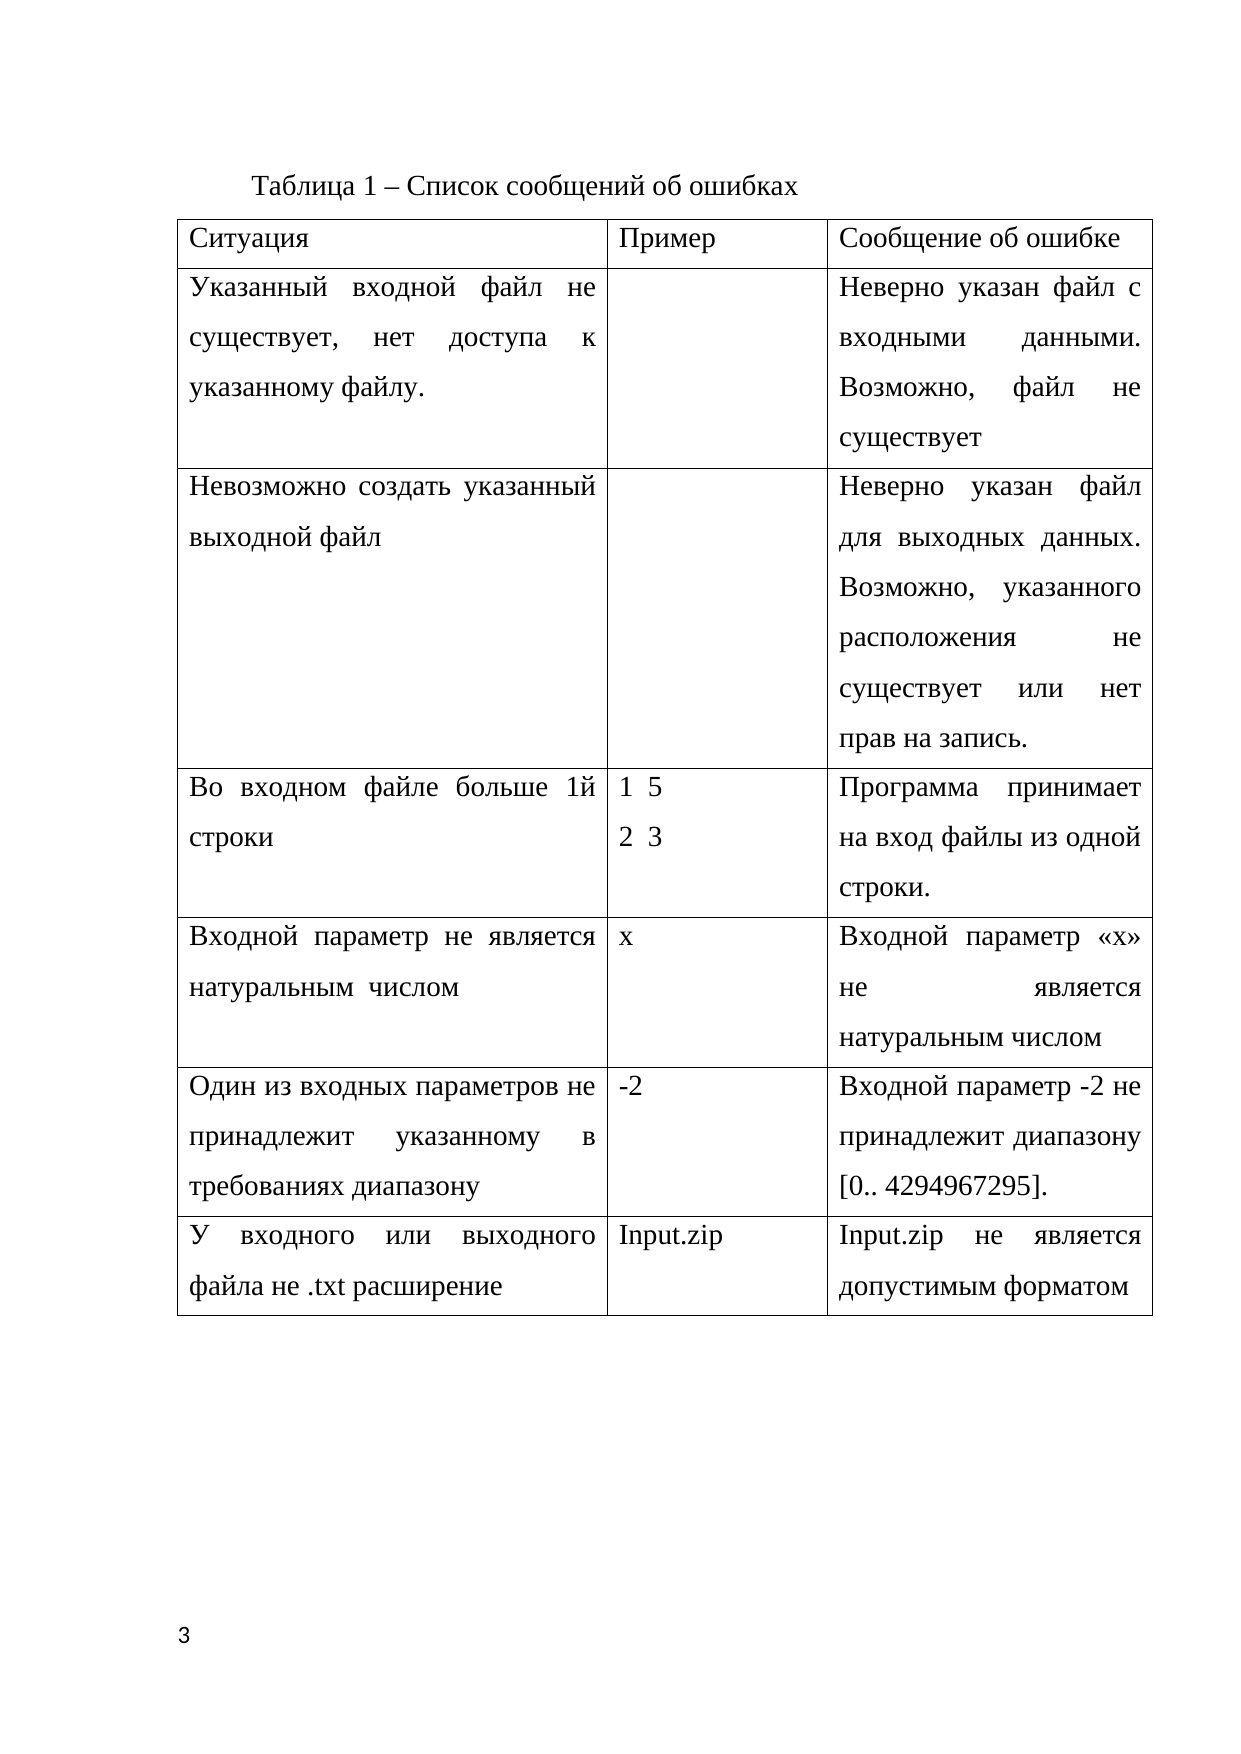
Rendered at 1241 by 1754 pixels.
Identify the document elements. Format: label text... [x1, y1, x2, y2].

table_header Сообщение об ошибке [828, 220, 1152, 268]
table_cell Во входном файле больше 1й строки [178, 769, 607, 917]
table_cell Входной параметр -2 не принадлежит диапазону [0.. 4294967295]. [828, 1068, 1152, 1216]
table_cell Неверно указан файл для выходных данных. Возможно, указанного расположения не существует или нет прав на запись. [828, 469, 1152, 768]
table_cell [608, 469, 827, 768]
table_cell Input.zip [608, 1217, 827, 1315]
table_cell Один из входных параметров не принадлежит указанному в требованиях диапазону [178, 1068, 607, 1216]
text Таблица 1 – Список сообщений об ошибках [177, 168, 1152, 202]
table_cell x [608, 918, 827, 1067]
table_cell Программа принимает на вход файлы из одной строки. [828, 769, 1152, 917]
table_cell [608, 269, 827, 467]
table_cell Неверно указан файл с входными данными. Возможно, файл не существует [828, 269, 1152, 467]
table_cell Невозможно создать указанный выходной файл [178, 469, 607, 768]
table_cell Input.zip не является допустимым форматом [828, 1217, 1152, 1315]
table_cell -2 [608, 1068, 827, 1216]
table_header Ситуация [178, 220, 607, 268]
table_cell Входной параметр не является натуральным числом [178, 918, 607, 1067]
table_cell Указанный входной файл не существует, нет доступа к указанному файлу. [178, 269, 607, 467]
table_cell Входной параметр «x» не является натуральным числом [828, 918, 1152, 1067]
table_cell 1 5 2 3 [608, 769, 827, 917]
table_header Пример [608, 220, 827, 268]
table_cell У входного или выходного файла не .txt расширение [178, 1217, 607, 1315]
